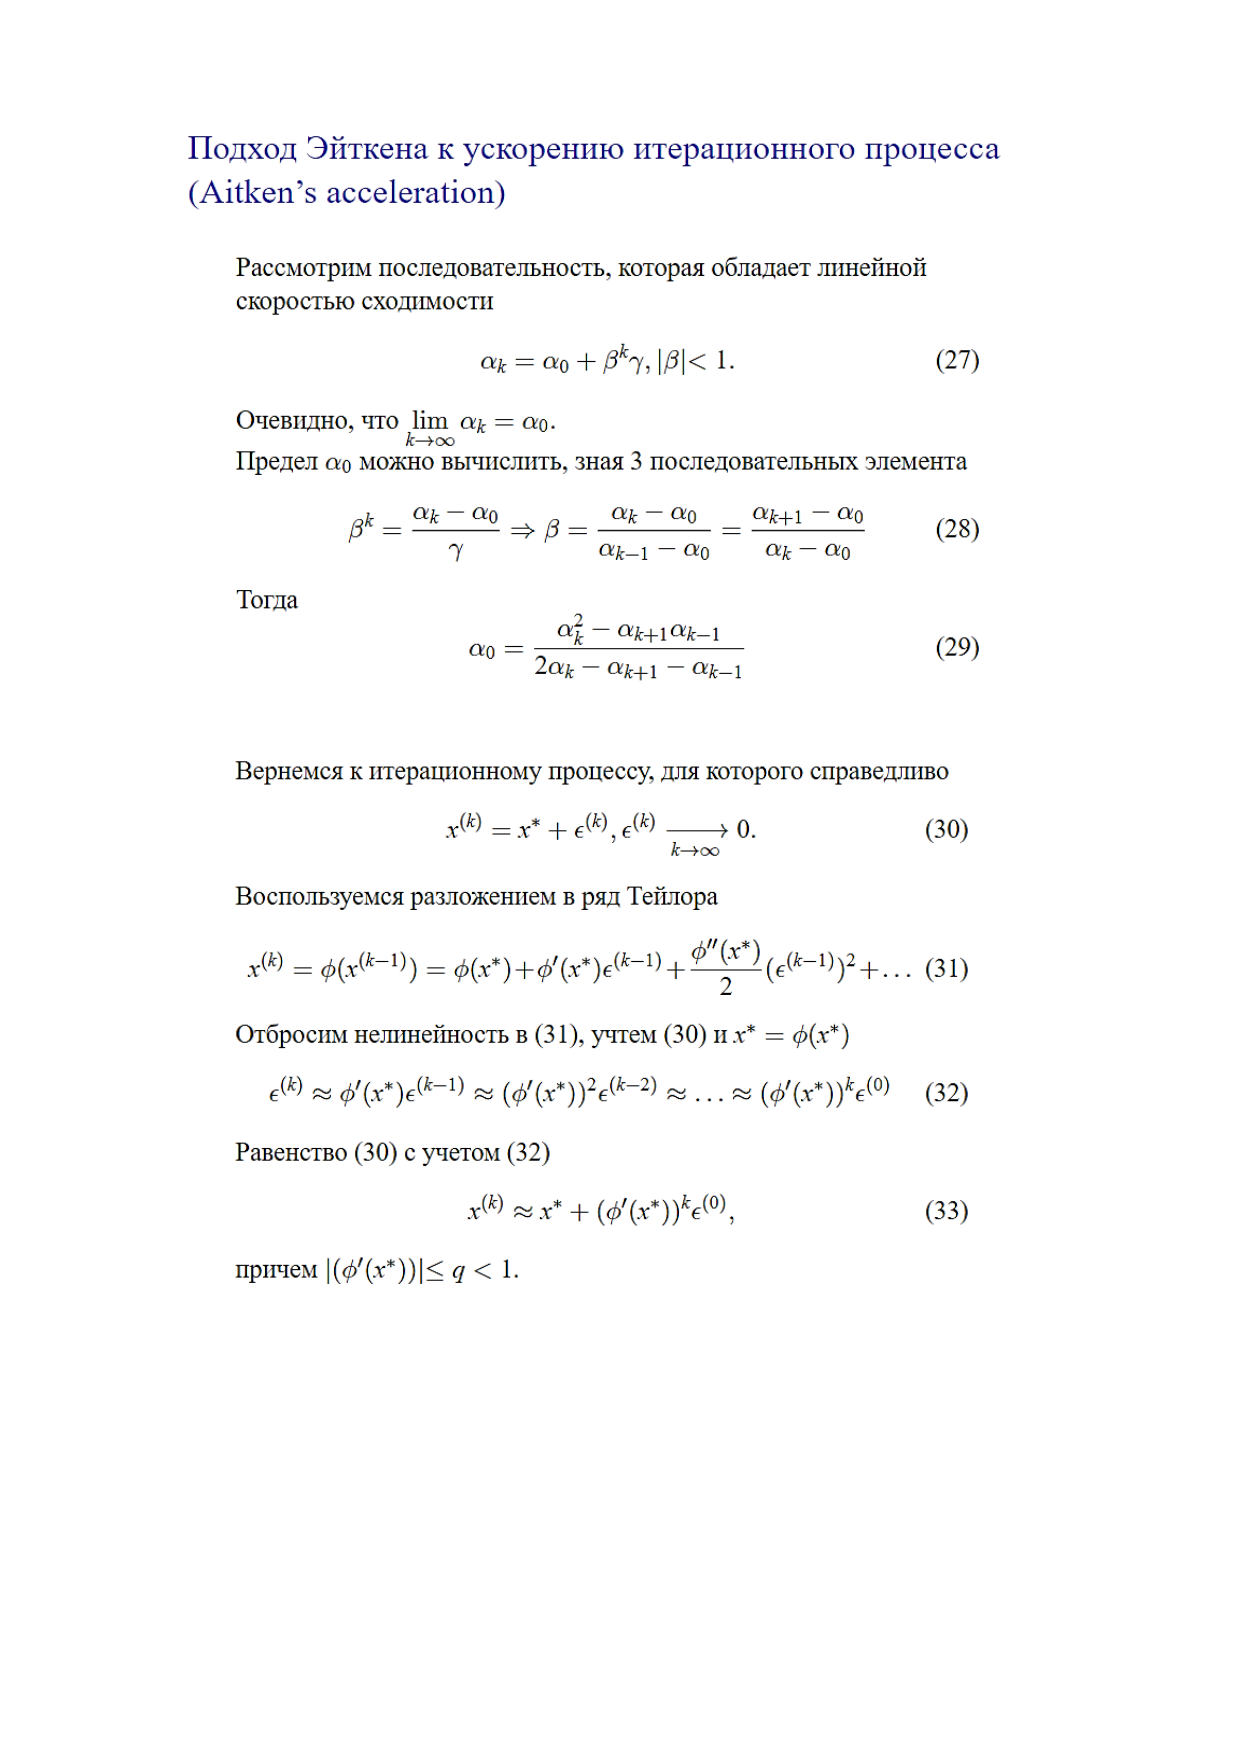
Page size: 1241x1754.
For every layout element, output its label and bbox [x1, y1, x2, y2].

picture [177, 743, 1016, 1289]
picture [177, 118, 1047, 719]
